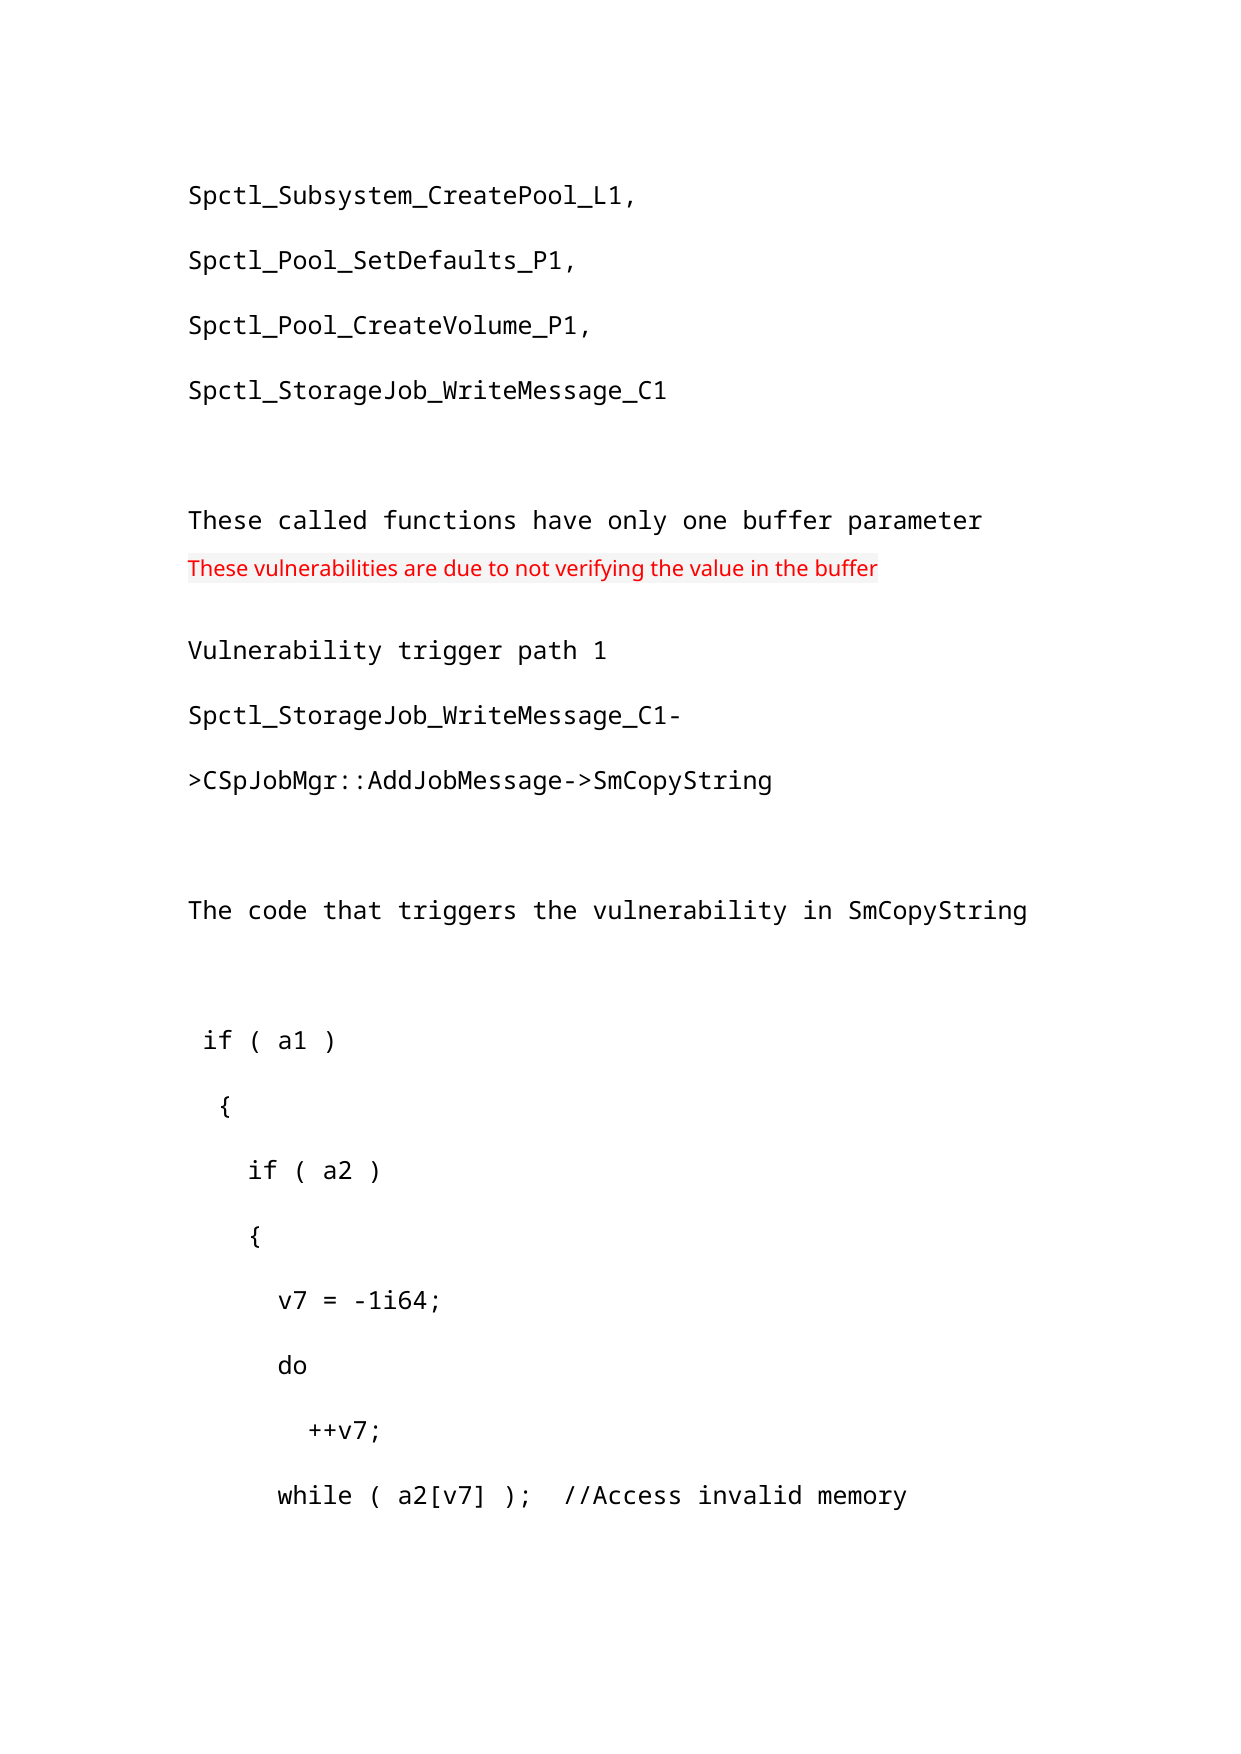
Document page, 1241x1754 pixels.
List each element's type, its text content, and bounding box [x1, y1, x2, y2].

text Spctl_Pool_CreateVolume_P1, [187, 292, 1053, 357]
text if ( a2 ) [187, 1137, 1053, 1202]
text These called functions have only one buffer parameter [187, 487, 1053, 552]
text Spctl_StorageJob_WriteMessage_C1->CSpJobMgr::AddJobMessage->SmCopyString [187, 682, 1053, 812]
text { [187, 1072, 1053, 1137]
text The code that triggers the vulnerability in SmCopyString [187, 877, 1053, 942]
text while ( a2[v7] ); //Access invalid memory [187, 1462, 1053, 1527]
text Spctl_Subsystem_CreatePool_L1, [187, 162, 1053, 227]
text Spctl_Pool_SetDefaults_P1, [187, 227, 1053, 292]
text { [187, 1202, 1053, 1267]
text Vulnerability trigger path 1 [187, 617, 1053, 682]
text do [187, 1332, 1053, 1397]
text if ( a1 ) [187, 1007, 1053, 1072]
text v7 = -1i64; [187, 1267, 1053, 1332]
text Spctl_StorageJob_WriteMessage_C1 [187, 357, 1053, 422]
text ++v7; [187, 1397, 1053, 1462]
text These vulnerabilities are due to not verifying the value in the buffer [187, 552, 1053, 584]
